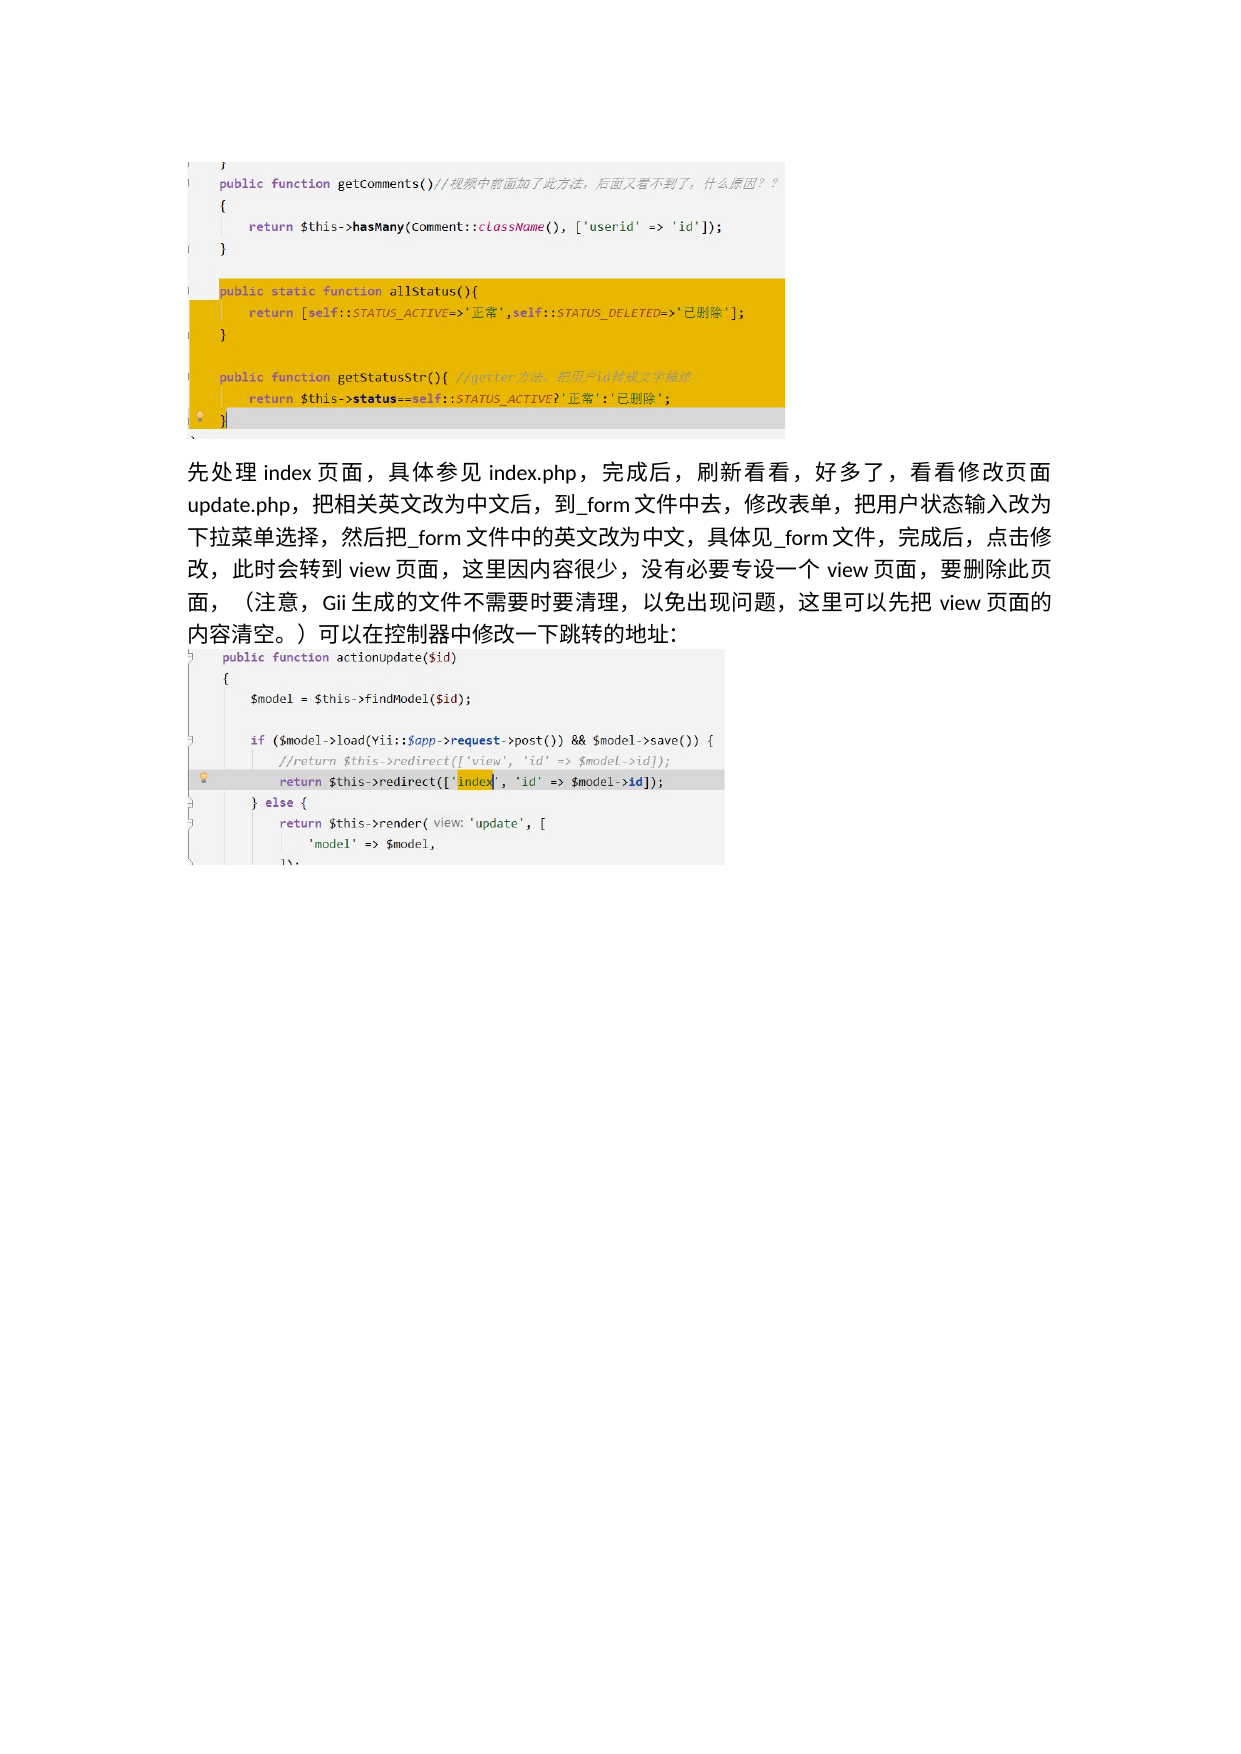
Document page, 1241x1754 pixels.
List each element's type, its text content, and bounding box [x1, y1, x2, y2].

picture [187, 649, 725, 865]
text 先处理index页面，具体参见index.php，完成后，刷新看看，好多了，看看修改页面update.php，把相关英文改为中文后，到_form文件中去，修改表单，把用户状态输入改为下拉菜单选择，然后把_form文件中的英文改为中文，具体见_form文件，完成后，点击修改，此时会转到view页面，这里因内容很少，没有必要专设一个view页面，要删除此页面，（注意，Gii生成的文件不需要时要清理，以免出现问题，这里可以先把view页面的内容清空。）可以在控制器中修改一下跳转的地址： [187, 454, 1053, 649]
picture [187, 162, 786, 439]
